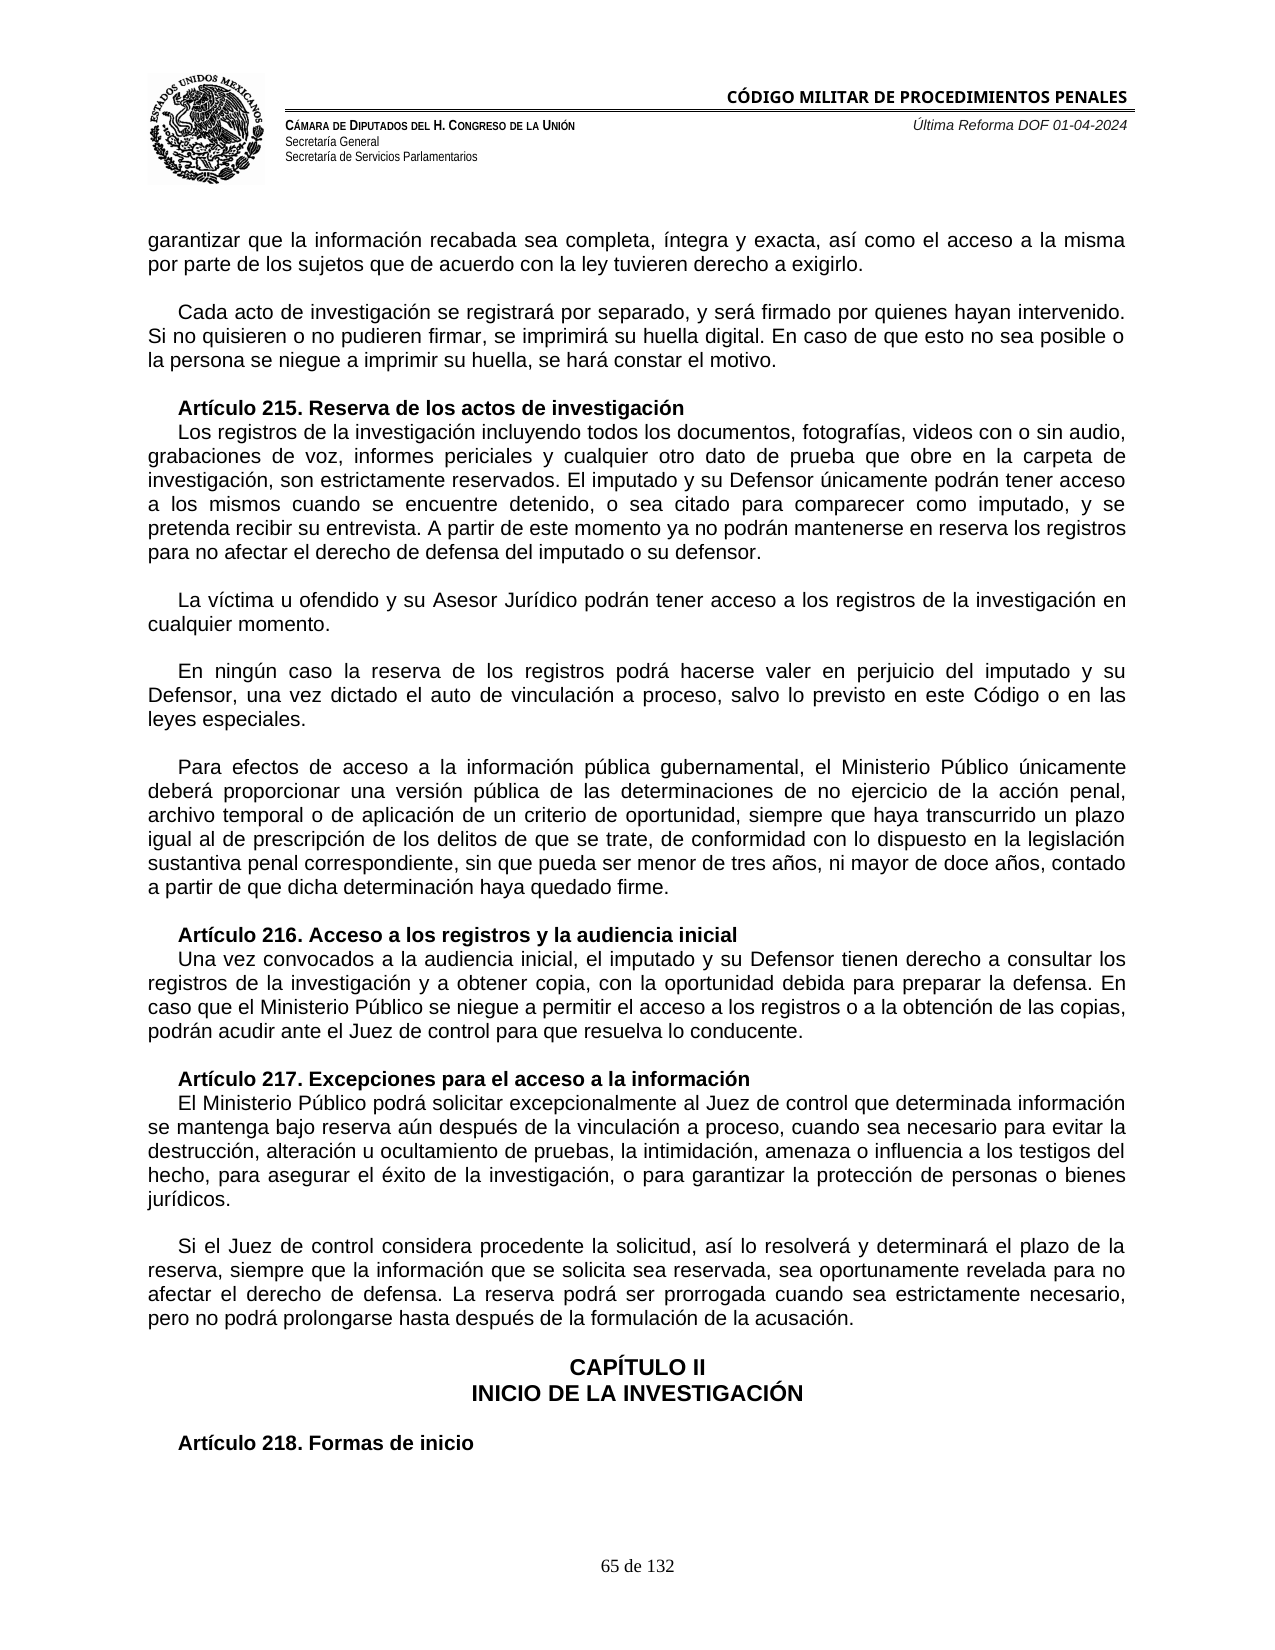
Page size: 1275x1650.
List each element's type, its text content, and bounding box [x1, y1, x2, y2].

text INICIO DE LA INVESTIGACIÓN [148, 1380, 1127, 1407]
text Artículo 217. Excepciones para el acceso a la información [148, 1067, 1127, 1091]
text Los registros de la investigación incluyendo todos los documentos, fotografías, videos con o sin audio, grabaciones de voz, informes periciales y cualquier otro dato de prueba que obre en la carpeta de investigación, son estrictamente reservados. El imputado y su Defensor únicamente podrán tener acceso a los mismos cuando se encuentre detenido, o sea citado para comparecer como imputado, y se pretenda recibir su entrevista. A partir de este momento ya no podrán mantenerse en reserva los registros para no afectar el derecho de defensa del imputado o su defensor. [148, 420, 1127, 563]
text En ningún caso la reserva de los registros podrá hacerse valer en perjuicio del imputado y su Defensor, una vez dictado el auto de vinculación a proceso, salvo lo previsto en este Código o en las leyes especiales. [148, 659, 1127, 731]
text CAPÍTULO II [148, 1354, 1127, 1380]
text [148, 228, 1127, 276]
text Artículo 216. Acceso a los registros y la audiencia inicial [148, 923, 1127, 947]
text Cada acto de investigación se registrará por separado, y será firmado por quienes hayan intervenido. Si no quisieren o no pudieren firmar, se imprimirá su huella digital. En caso de que esto no sea posible o la persona se niegue a imprimir su huella, se hará constar el motivo. [148, 300, 1127, 372]
text Una vez convocados a la audiencia inicial, el imputado y su Defensor tienen derecho a consultar los registros de la investigación y a obtener copia, con la oportunidad debida para preparar la defensa. En caso que el Ministerio Público se niegue a permitir el acceso a los registros o a la obtención de las copias, podrán acudir ante el Juez de control para que resuelva lo conducente. [148, 947, 1127, 1043]
text Para efectos de acceso a la información pública gubernamental, el Ministerio Público únicamente deberá proporcionar una versión pública de las determinaciones de no ejercicio de la acción penal, archivo temporal o de aplicación de un criterio de oportunidad, siempre que haya transcurrido un plazo igual al de prescripción de los delitos de que se trate, de conformidad con lo dispuesto en la legislación sustantiva penal correspondiente, sin que pueda ser menor de tres años, ni mayor de doce años, contado a partir de que dicha determinación haya quedado firme. [148, 755, 1127, 899]
text Artículo 215. Reserva de los actos de investigación [148, 396, 1127, 420]
text Si el Juez de control considera procedente la solicitud, así lo resolverá y determinará el plazo de la reserva, siempre que la información que se solicita sea reservada, sea oportunamente revelada para no afectar el derecho de defensa. La reserva podrá ser prorrogada cuando sea estrictamente necesario, pero no podrá prolongarse hasta después de la formulación de la acusación. [148, 1234, 1127, 1330]
text El Ministerio Público podrá solicitar excepcionalmente al Juez de control que determinada información se mantenga bajo reserva aún después de la vinculación a proceso, cuando sea necesario para evitar la destrucción, alteración u ocultamiento de pruebas, la intimidación, amenaza o influencia a los testigos del hecho, para asegurar el éxito de la investigación, o para garantizar la protección de personas o bienes jurídicos. [148, 1091, 1127, 1210]
text Artículo 218. Formas de inicio [148, 1431, 1127, 1455]
text La víctima u ofendido y su Asesor Jurídico podrán tener acceso a los registros de la investigación en cualquier momento. [148, 587, 1127, 635]
